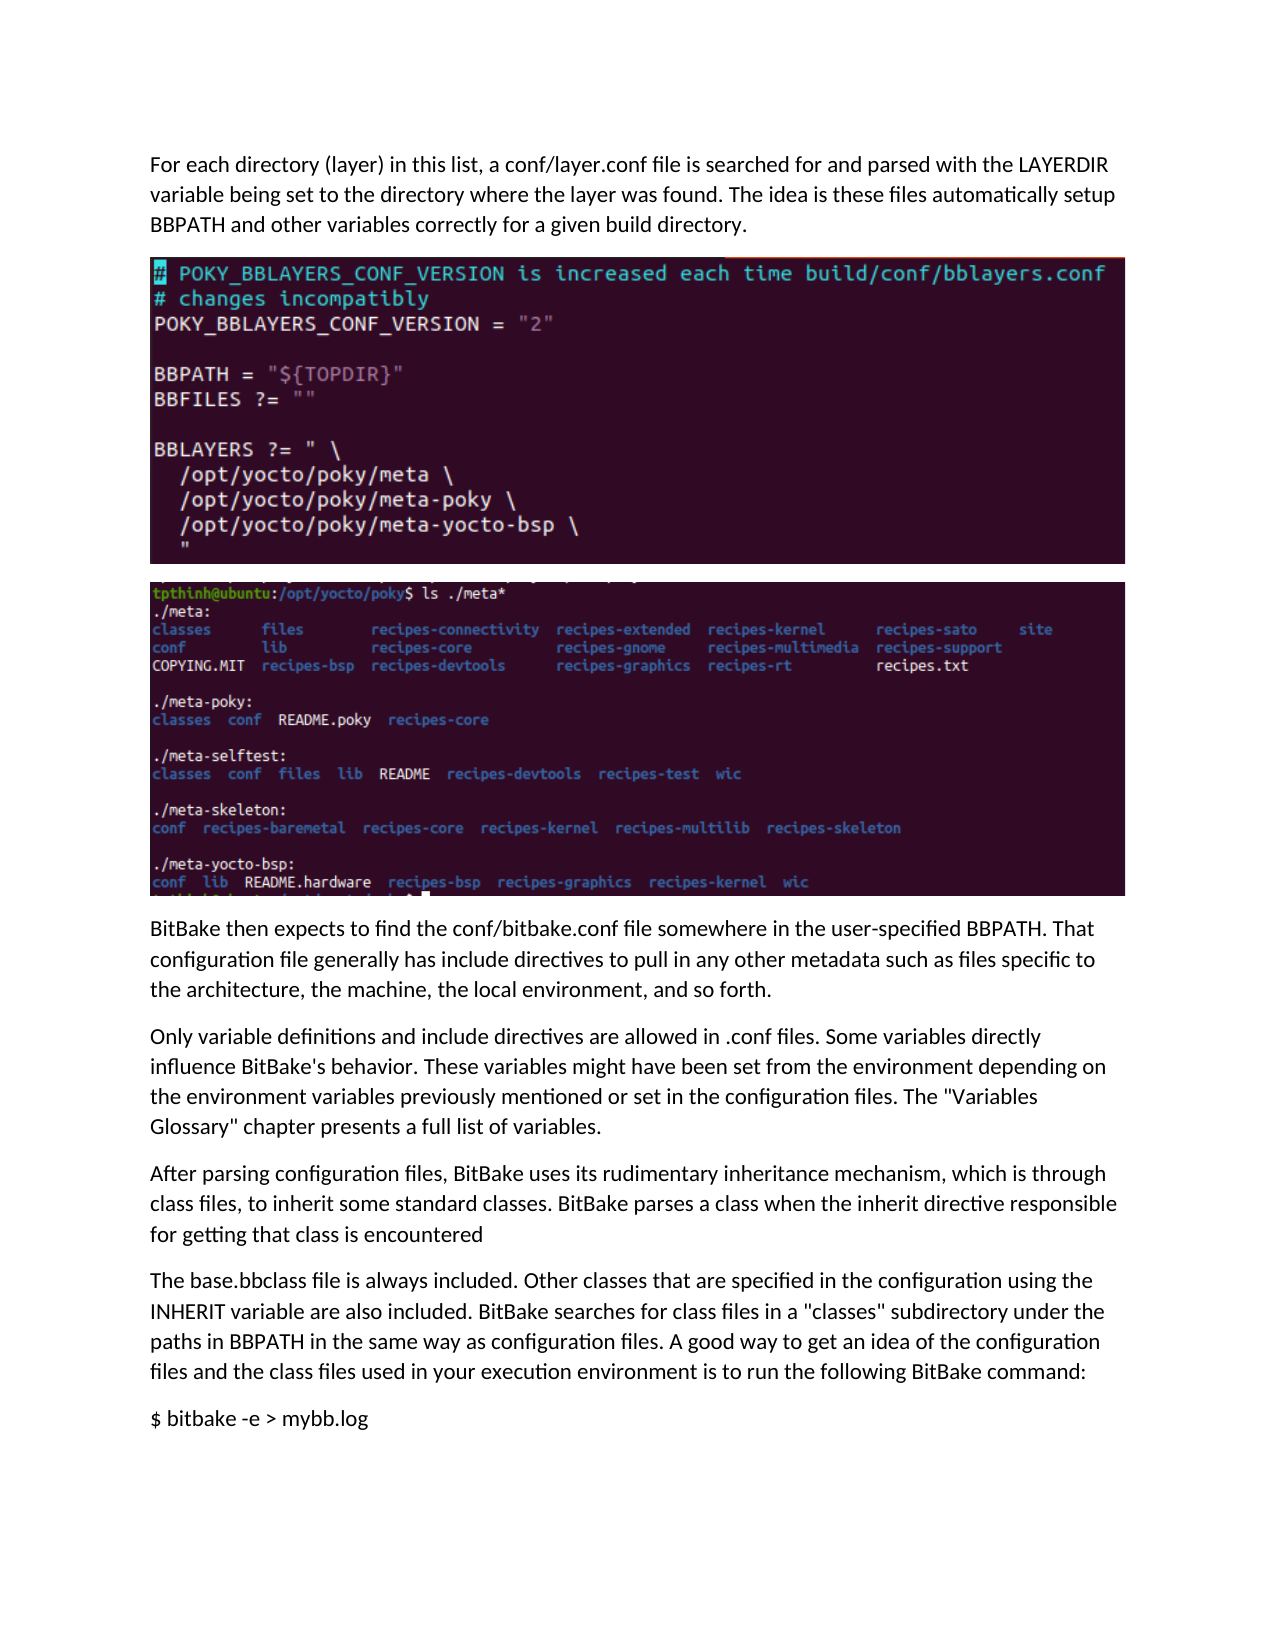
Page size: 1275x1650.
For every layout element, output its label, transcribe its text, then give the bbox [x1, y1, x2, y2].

picture [150, 257, 1125, 564]
text $ bitbake -e > mybb.log [150, 1404, 1125, 1432]
text BitBake then expects to find the conf/bitbake.conf file somewhere in the user-specified BBPATH. That configuration file generally has include directives to pull in any other metadata such as files specific to the architecture, the machine, the local environment, and so forth. [150, 914, 1125, 1003]
text After parsing configuration files, BitBake uses its rudimentary inheritance mechanism, which is through class files, to inherit some standard classes. BitBake parses a class when the inherit directive responsible for getting that class is encountered [150, 1159, 1125, 1248]
text Only variable definitions and include directives are allowed in .conf files. Some variables directly influence BitBake's behavior. These variables might have been set from the environment depending on the environment variables previously mentioned or set in the configuration files. The "Variables Glossary" chapter presents a full list of variables. [150, 1022, 1125, 1140]
text For each directory (layer) in this list, a conf/layer.conf file is searched for and parsed with the LAYERDIR variable being set to the directory where the layer was found. The idea is these files automatically setup BBPATH and other variables correctly for a given build directory. [150, 150, 1125, 238]
text The base.bbclass file is always included. Other classes that are specified in the configuration using the INHERIT variable are also included. BitBake searches for class files in a "classes" subdirectory under the paths in BBPATH in the same way as configuration files. A good way to get an idea of the configuration files and the class files used in your execution environment is to run the following BitBake command: [150, 1267, 1125, 1385]
picture [150, 582, 1125, 896]
